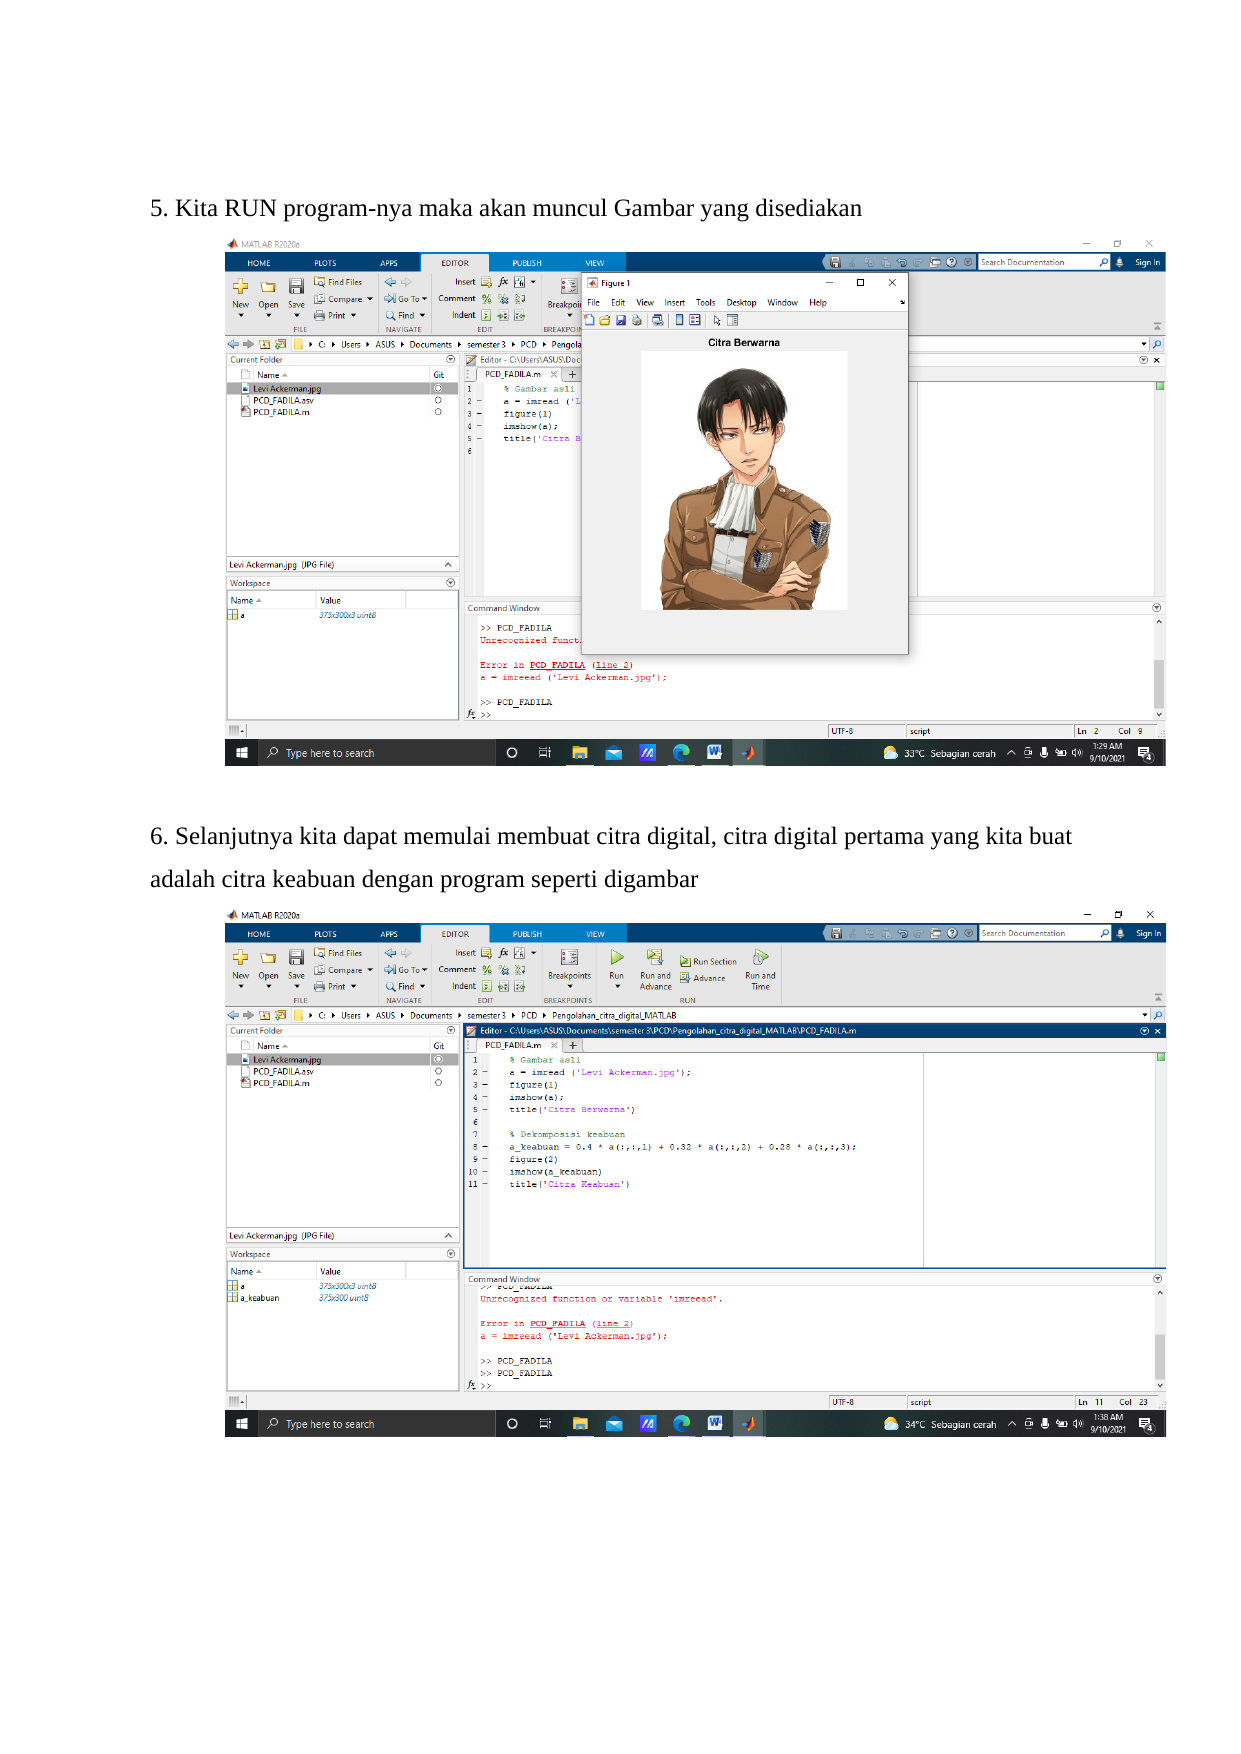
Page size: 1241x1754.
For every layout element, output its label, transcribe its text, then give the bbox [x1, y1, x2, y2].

text 6. Selanjutnya kita dapat memulai membuat citra digital, citra digital pertama yang kita buat adalah citra keabuan dengan program seperti digambar [150, 821, 1090, 893]
picture [225, 236, 1166, 766]
text 5. Kita RUN program-nya maka akan muncul Gambar yang disediakan [150, 193, 1090, 222]
picture [225, 907, 1167, 1437]
